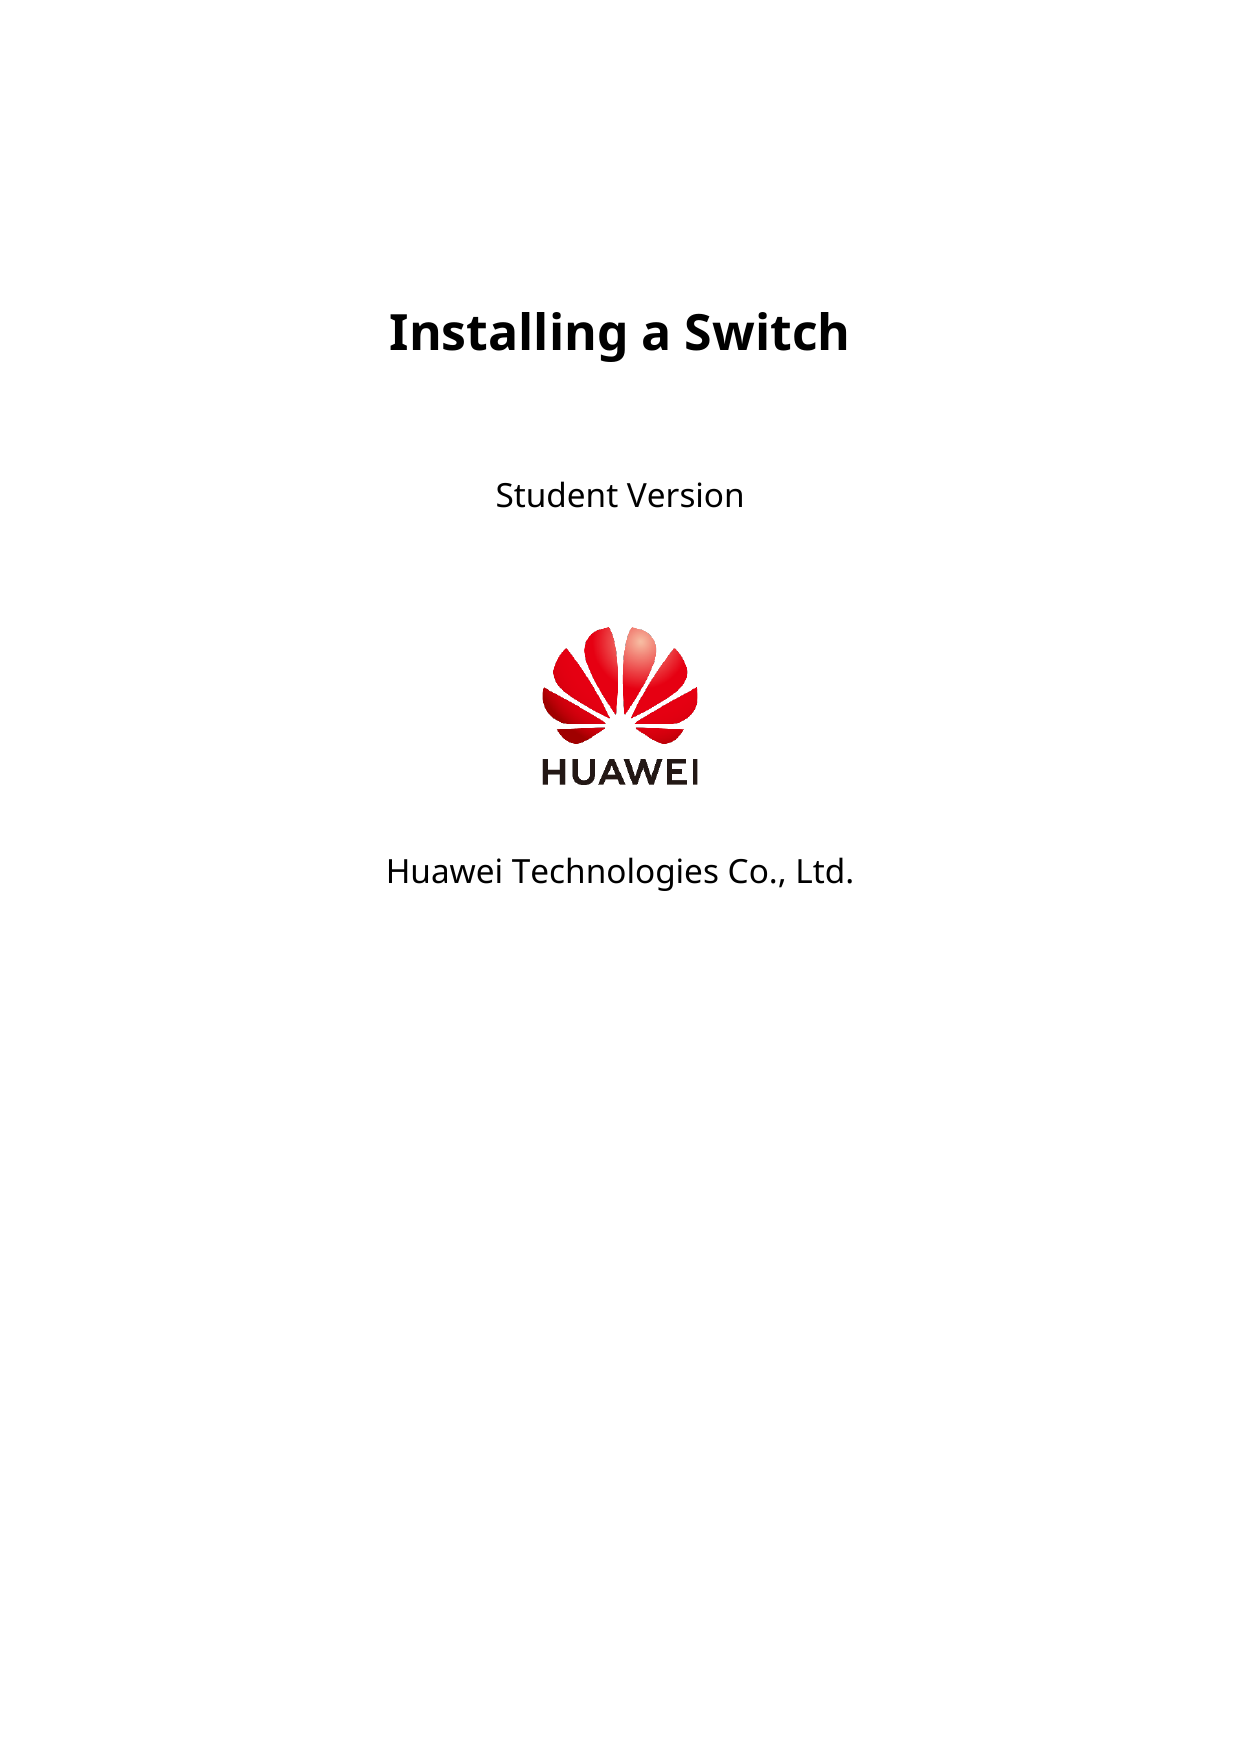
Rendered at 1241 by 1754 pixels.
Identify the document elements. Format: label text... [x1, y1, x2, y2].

text Student Version [118, 472, 1122, 518]
picture [542, 627, 698, 785]
text Huawei Technologies Co., Ltd. [118, 848, 1122, 893]
text Installing a Switch [118, 297, 1122, 365]
